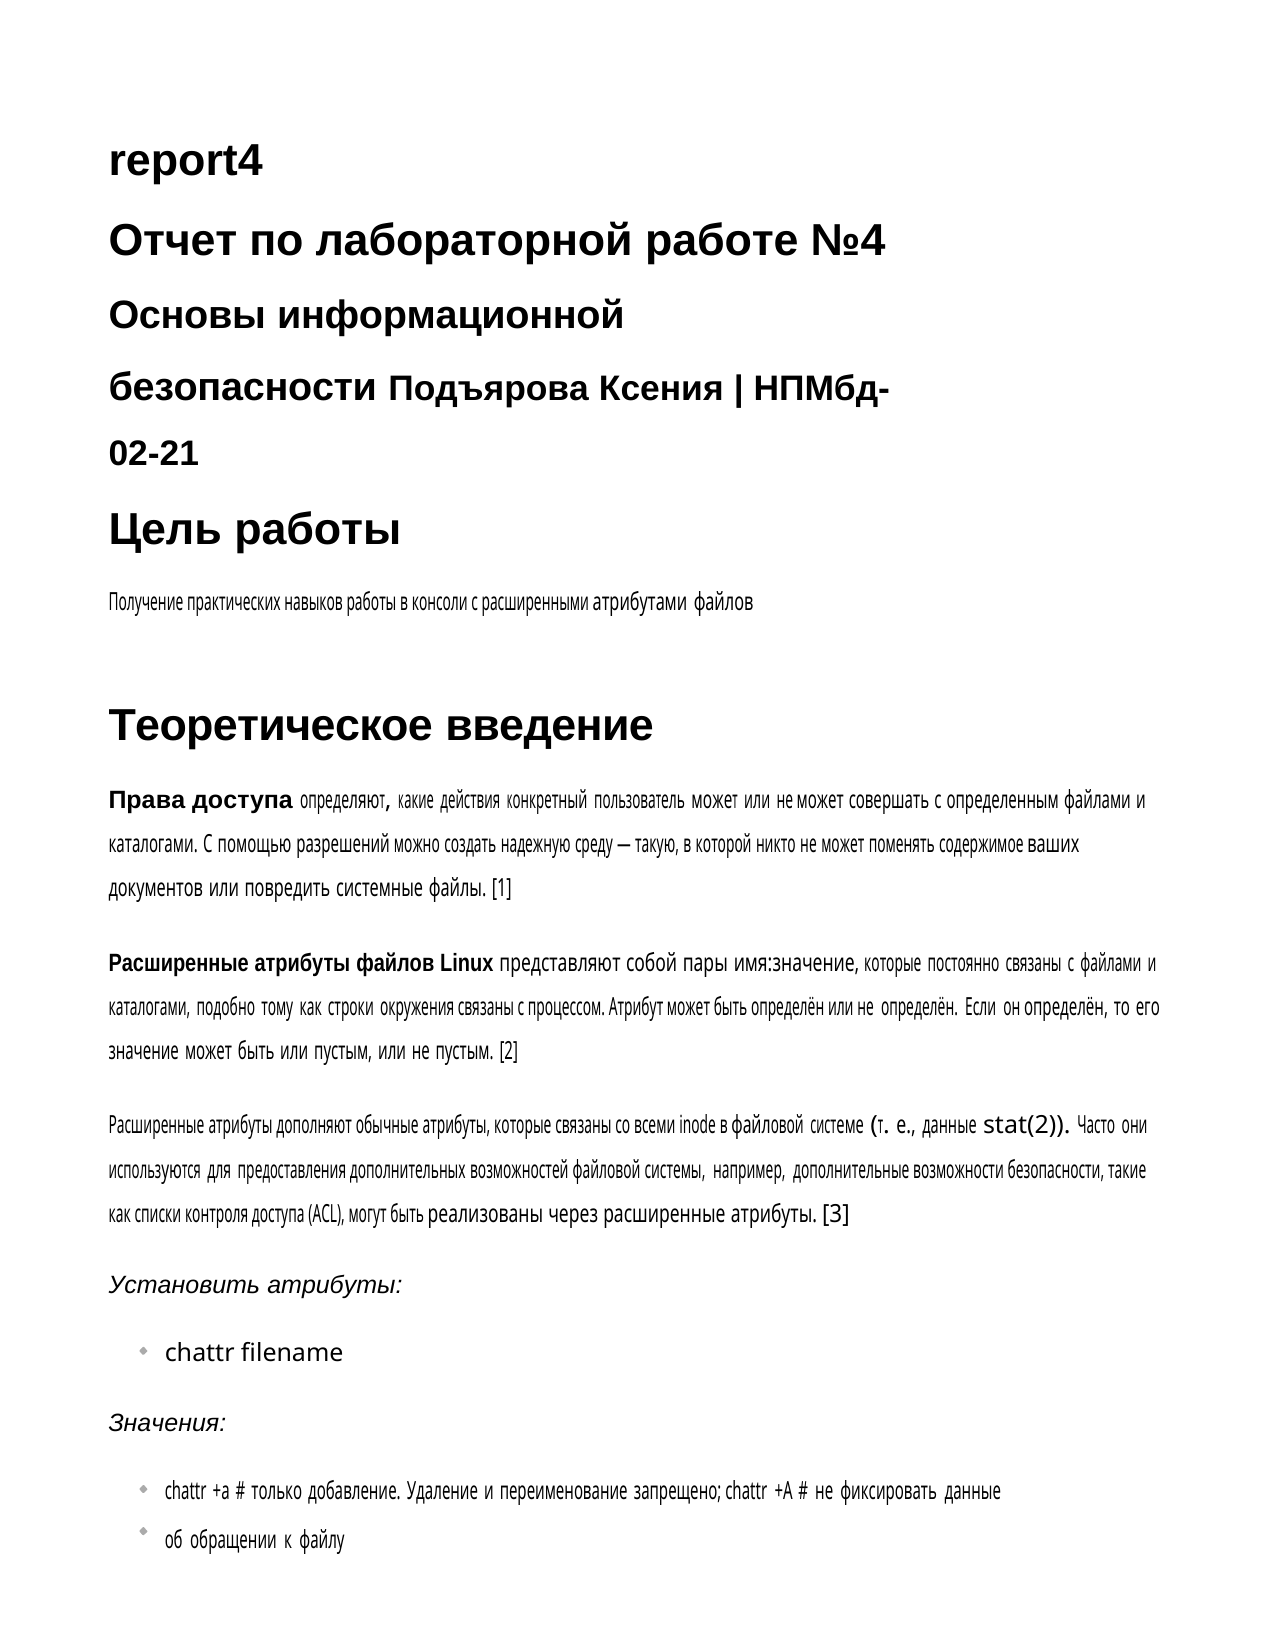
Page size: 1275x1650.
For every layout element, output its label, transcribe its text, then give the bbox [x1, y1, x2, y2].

subtitle report4 [108, 133, 1175, 185]
subtitle Теоретическое введение [108, 698, 1175, 750]
text chattr filename [164, 1334, 1175, 1368]
text Права доступа определяют, какие действия конкретный пользователь может или не может совершать с определенным файлами и каталогами. С помощью разрешений можно создать надежную среду — такую, в которой никто не может поменять содержимое ваших документов или повредить системные файлы. [1] [108, 781, 1160, 904]
text Получение практических навыков работы в консоли с расширенными атрибутами файлов [108, 584, 901, 618]
text Расширенные атрибуты файлов Linux представляют собой пары имя:значение, которые постоянно связаны с файлами и каталогами, подобно тому как строки окружения связаны с процессом. Атрибут может быть определён или не определён. Если он определён, то его значение может быть или пустым, или не пустым. [2] [108, 944, 1160, 1067]
subtitle Цель работы [108, 503, 1175, 554]
text Установить атрибуты: [108, 1270, 1175, 1299]
text Отчет по лабораторной работе №4 Основы информационной безопасности Подъярова Ксения | НПМбд-02-21 [108, 213, 901, 473]
text chattr +a # только добавление. Удаление и переименование запрещено; chattr +A # не фиксировать данные об обращении к файлу [164, 1472, 1007, 1556]
text Значения: [108, 1408, 1175, 1437]
text Расширенные атрибуты дополняют обычные атрибуты, которые связаны со всеми inode в файловой системе (т. е., данные stat(2)). Часто они используются для предоставления дополнительных возможностей файловой системы, например, дополнительные возможности безопасности, такие как списки контроля доступа (ACL), могут быть реализованы через расширенные атрибуты. [3] [108, 1107, 1160, 1230]
